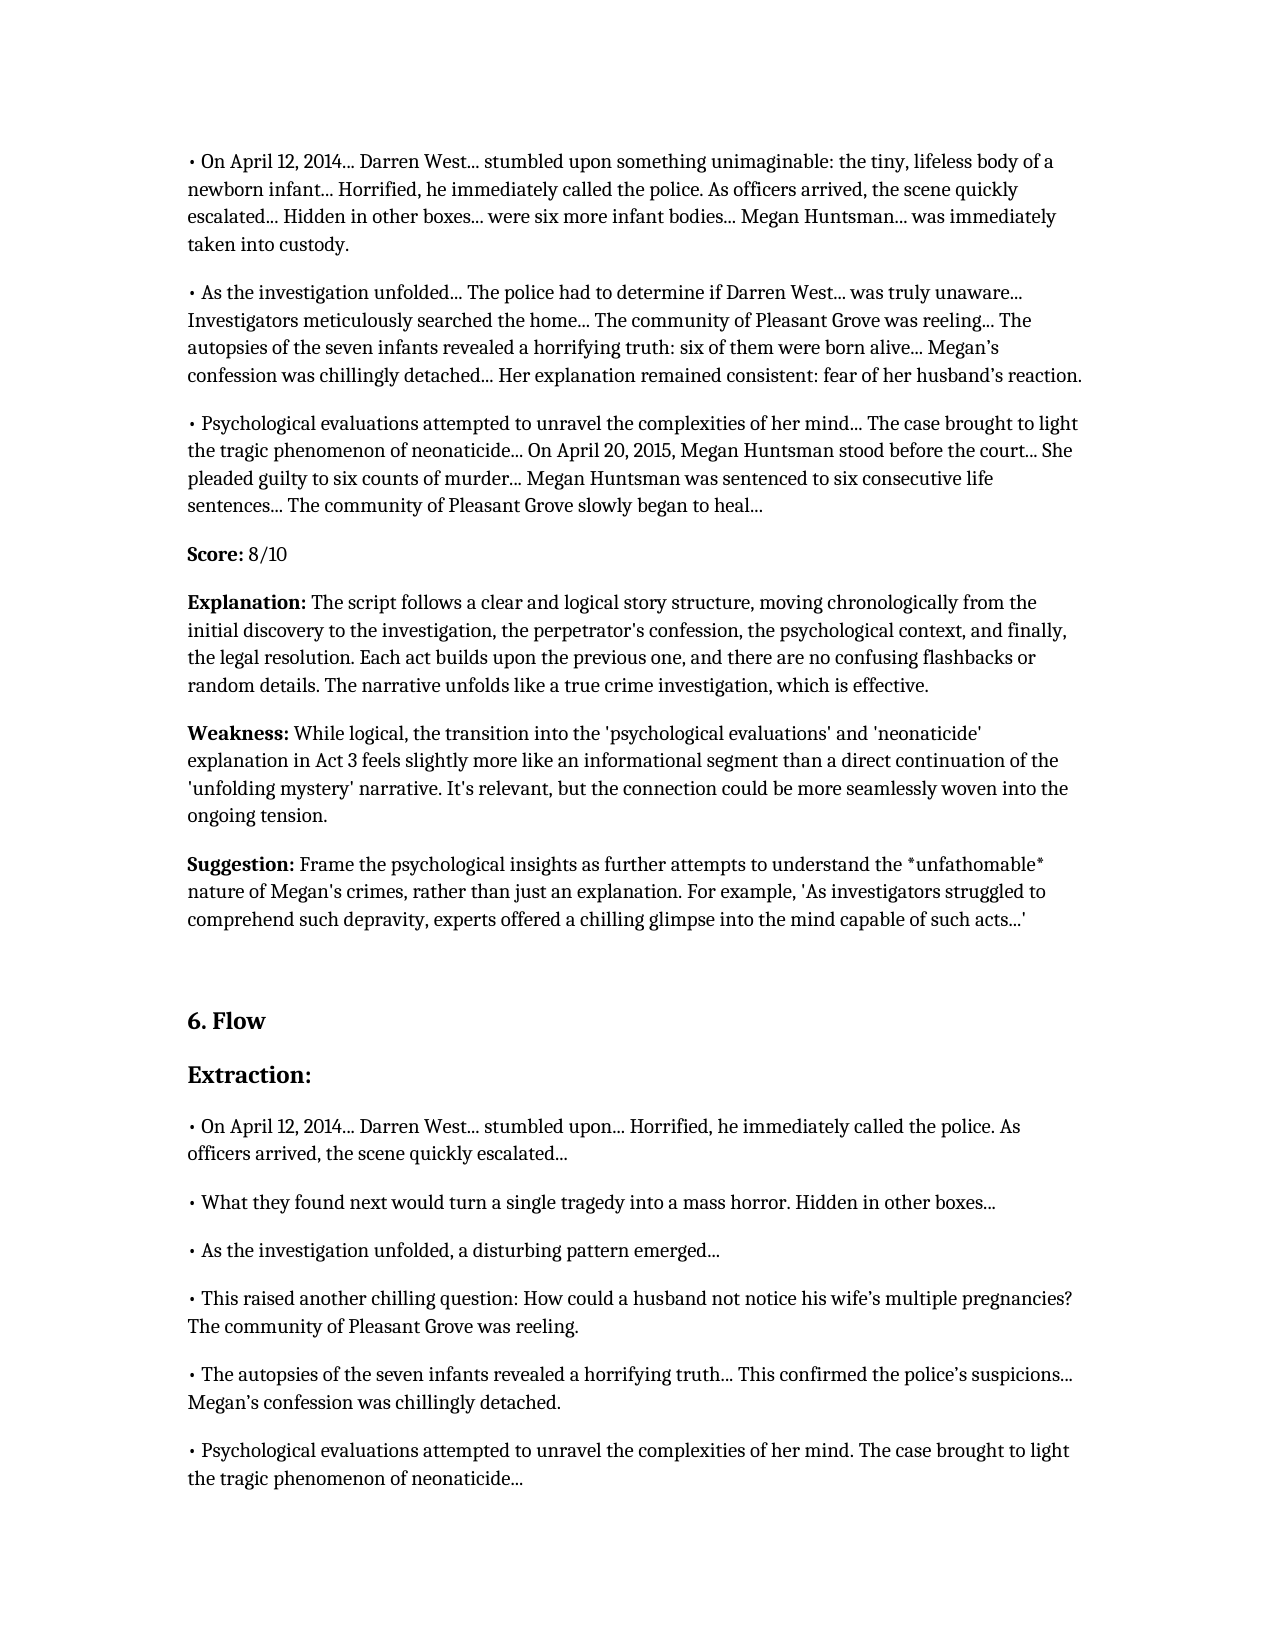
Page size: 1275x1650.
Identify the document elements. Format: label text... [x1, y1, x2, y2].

text Score: 8/10 [187, 542, 1087, 566]
text • As the investigation unfolded... The police had to determine if Darren West... was truly unaware... Investigators meticulously searched the home... The community of Pleasant Grove was reeling... The autopsies of the seven infants revealed a horrifying truth: six of them were born alive... Megan’s confession was chillingly detached... Her explanation remained consistent: fear of her husband’s reaction. [187, 281, 1087, 387]
text • As the investigation unfolded, a disturbing pattern emerged... [187, 1239, 1087, 1263]
text Suggestion: Frame the psychological insights as further attempts to understand the *unfathomable* nature of Megan's crimes, rather than just an explanation. For example, 'As investigators struggled to comprehend such depravity, experts offered a chilling glimpse into the mind capable of such acts...' [187, 852, 1087, 931]
text 6. Flow [187, 1007, 1087, 1036]
text Extraction: [187, 1061, 1087, 1089]
text Weakness: While logical, the transition into the 'psychological evaluations' and 'neonaticide' explanation in Act 3 feels slightly more like an informational segment than a direct continuation of the 'unfolding mystery' narrative. It's relevant, but the connection could be more seamlessly woven into the ongoing tension. [187, 722, 1087, 828]
text • What they found next would turn a single tragedy into a mass horror. Hidden in other boxes... [187, 1190, 1087, 1214]
text • The autopsies of the seven infants revealed a horrifying truth... This confirmed the police’s suspicions... Megan’s confession was chillingly detached. [187, 1363, 1087, 1414]
text • Psychological evaluations attempted to unravel the complexities of her mind... The case brought to light the tragic phenomenon of neonaticide... On April 20, 2015, Megan Huntsman stood before the court... She pleaded guilty to six counts of murder... Megan Huntsman was sentenced to six consecutive life sentences... The community of Pleasant Grove slowly began to heal... [187, 412, 1087, 518]
text • On April 12, 2014... Darren West... stumbled upon... Horrified, he immediately called the police. As officers arrived, the scene quickly escalated... [187, 1114, 1087, 1166]
text • Psychological evaluations attempted to unravel the complexities of her mind. The case brought to light the tragic phenomenon of neonaticide... [187, 1439, 1087, 1490]
text • This raised another chilling question: How could a husband not notice his wife’s multiple pregnancies? The community of Pleasant Grove was reeling. [187, 1287, 1087, 1338]
text • On April 12, 2014... Darren West... stumbled upon something unimaginable: the tiny, lifeless body of a newborn infant... Horrified, he immediately called the police. As officers arrived, the scene quickly escalated... Hidden in other boxes... were six more infant bodies... Megan Huntsman... was immediately taken into custody. [187, 150, 1087, 256]
text Explanation: The script follows a clear and logical story structure, moving chronologically from the initial discovery to the investigation, the perpetrator's confession, the psychological context, and finally, the legal resolution. Each act builds upon the previous one, and there are no confusing flashbacks or random details. The narrative unfolds like a true crime investigation, which is effective. [187, 591, 1087, 697]
